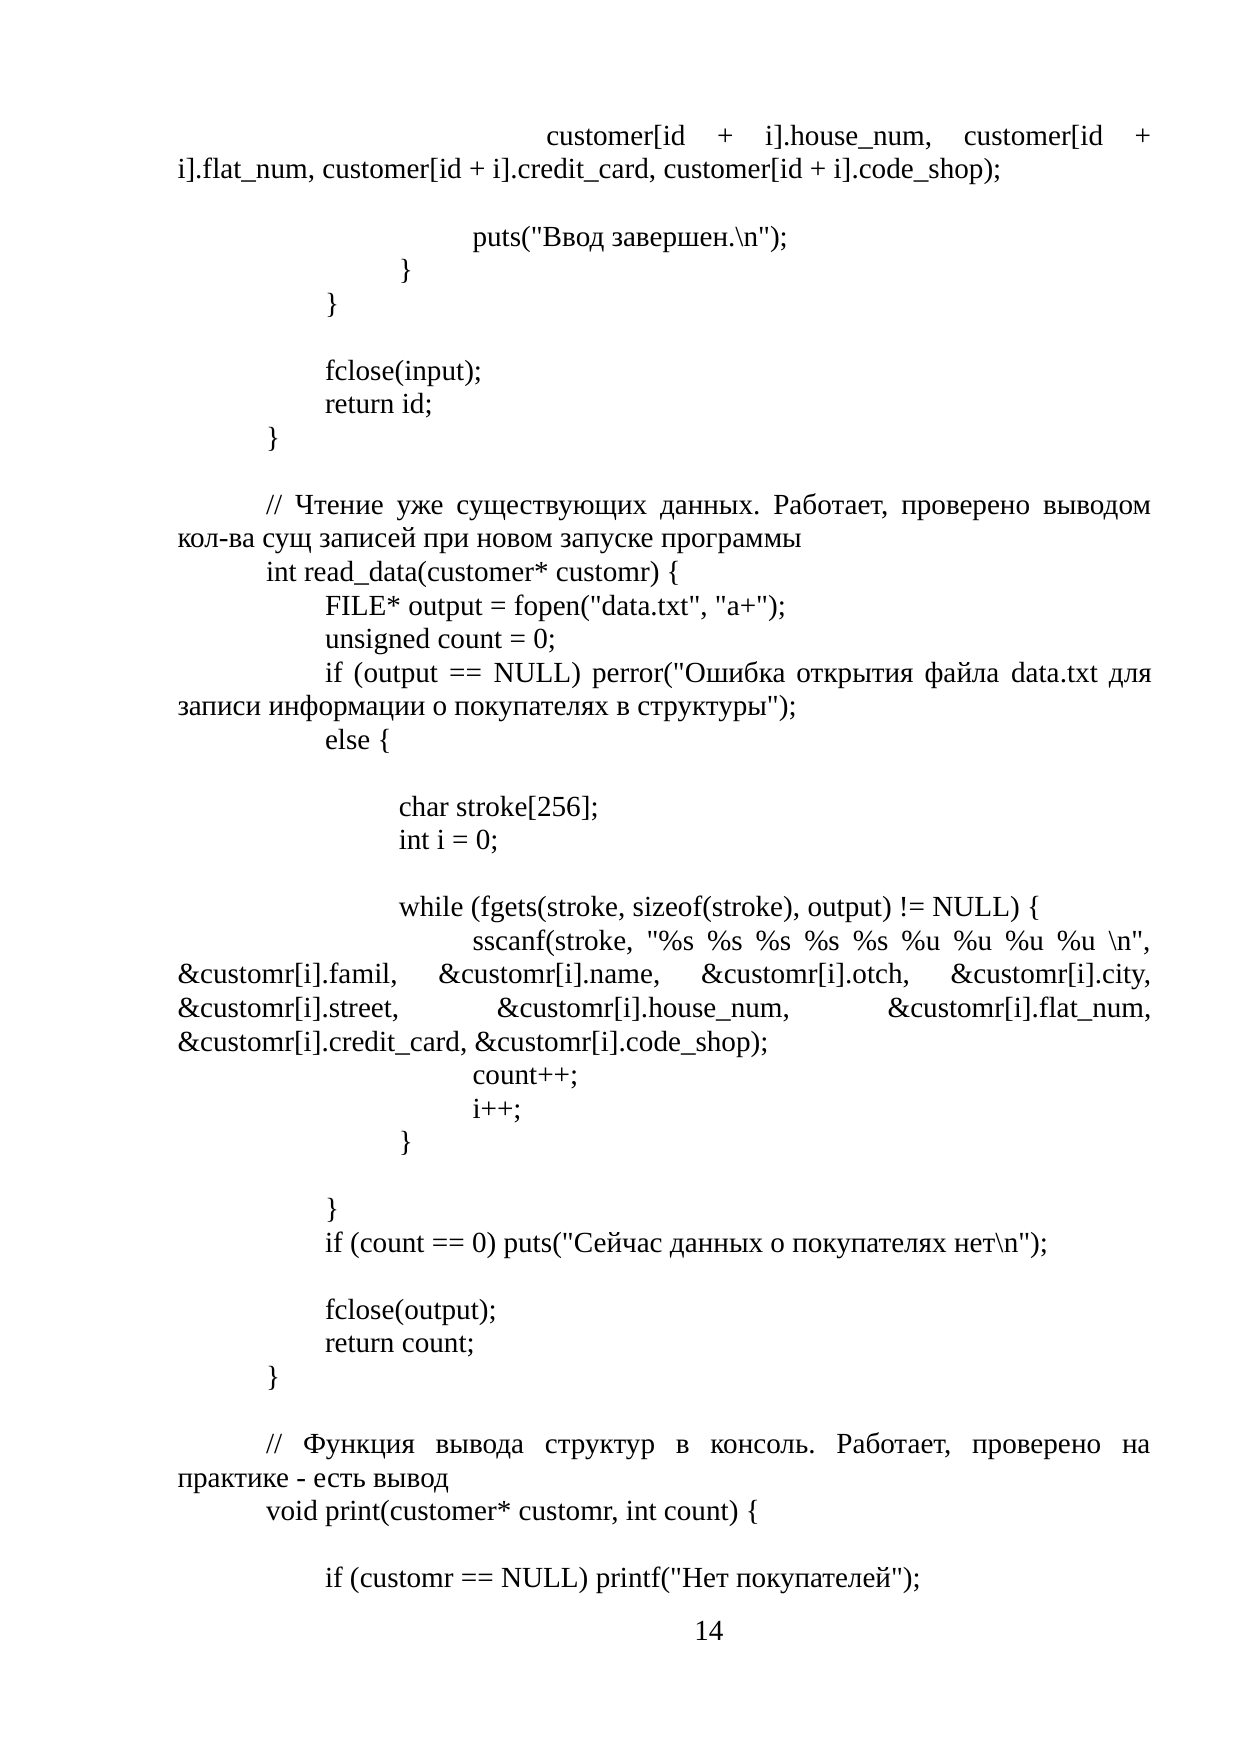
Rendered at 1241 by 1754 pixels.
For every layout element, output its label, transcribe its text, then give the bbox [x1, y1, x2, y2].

text FILE* output = fopen("data.txt", "a+"); [177, 588, 1152, 621]
text if (customr == NULL) printf("Нет покупателей"); [177, 1560, 1152, 1594]
text count++; [177, 1057, 1152, 1091]
text } [177, 252, 1152, 286]
text fclose(input); [177, 353, 1152, 386]
text void print(customer* customr, int count) { [177, 1493, 1152, 1527]
text char stroke[256]; [177, 789, 1152, 822]
text } [177, 1124, 1152, 1158]
text return id; [177, 386, 1152, 420]
text sscanf(stroke, "%s %s %s %s %s %u %u %u %u \n", &customr[i].famil, &customr[i].name, &customr[i].otch, &customr[i].city, &customr[i].street, &customr[i].house_num, &customr[i].flat_num, &customr[i].credit_card, &customr[i].code_shop); [177, 923, 1152, 1057]
text // Функция вывода структур в консоль. Работает, проверено на практике - есть вывод [177, 1426, 1152, 1493]
text if (count == 0) puts("Сейчас данных о покупателях нет\n"); [177, 1225, 1152, 1258]
text } [177, 1191, 1152, 1225]
text } [177, 1359, 1152, 1393]
text else { [177, 722, 1152, 755]
text fclose(output); [177, 1292, 1152, 1326]
text int i = 0; [177, 822, 1152, 856]
text if (output == NULL) perror("Ошибка открытия файла data.txt для записи информации о покупателях в структуры"); [177, 655, 1152, 722]
text } [177, 420, 1152, 453]
text i++; [177, 1091, 1152, 1124]
text unsigned count = 0; [177, 621, 1152, 655]
text } [177, 286, 1152, 319]
text customer[id + i].house_num, customer[id + i].flat_num, customer[id + i].credit_card, customer[id + i].code_shop); [177, 118, 1152, 185]
text return count; [177, 1326, 1152, 1359]
text int read_data(customer* customr) { [177, 554, 1152, 588]
text // Чтение уже существующих данных. Работает, проверено выводом кол-ва сущ записей при новом запуске программы [177, 487, 1152, 554]
text while (fgets(stroke, sizeof(stroke), output) != NULL) { [177, 889, 1152, 923]
text puts("Ввод завершен.\n"); [177, 219, 1152, 252]
